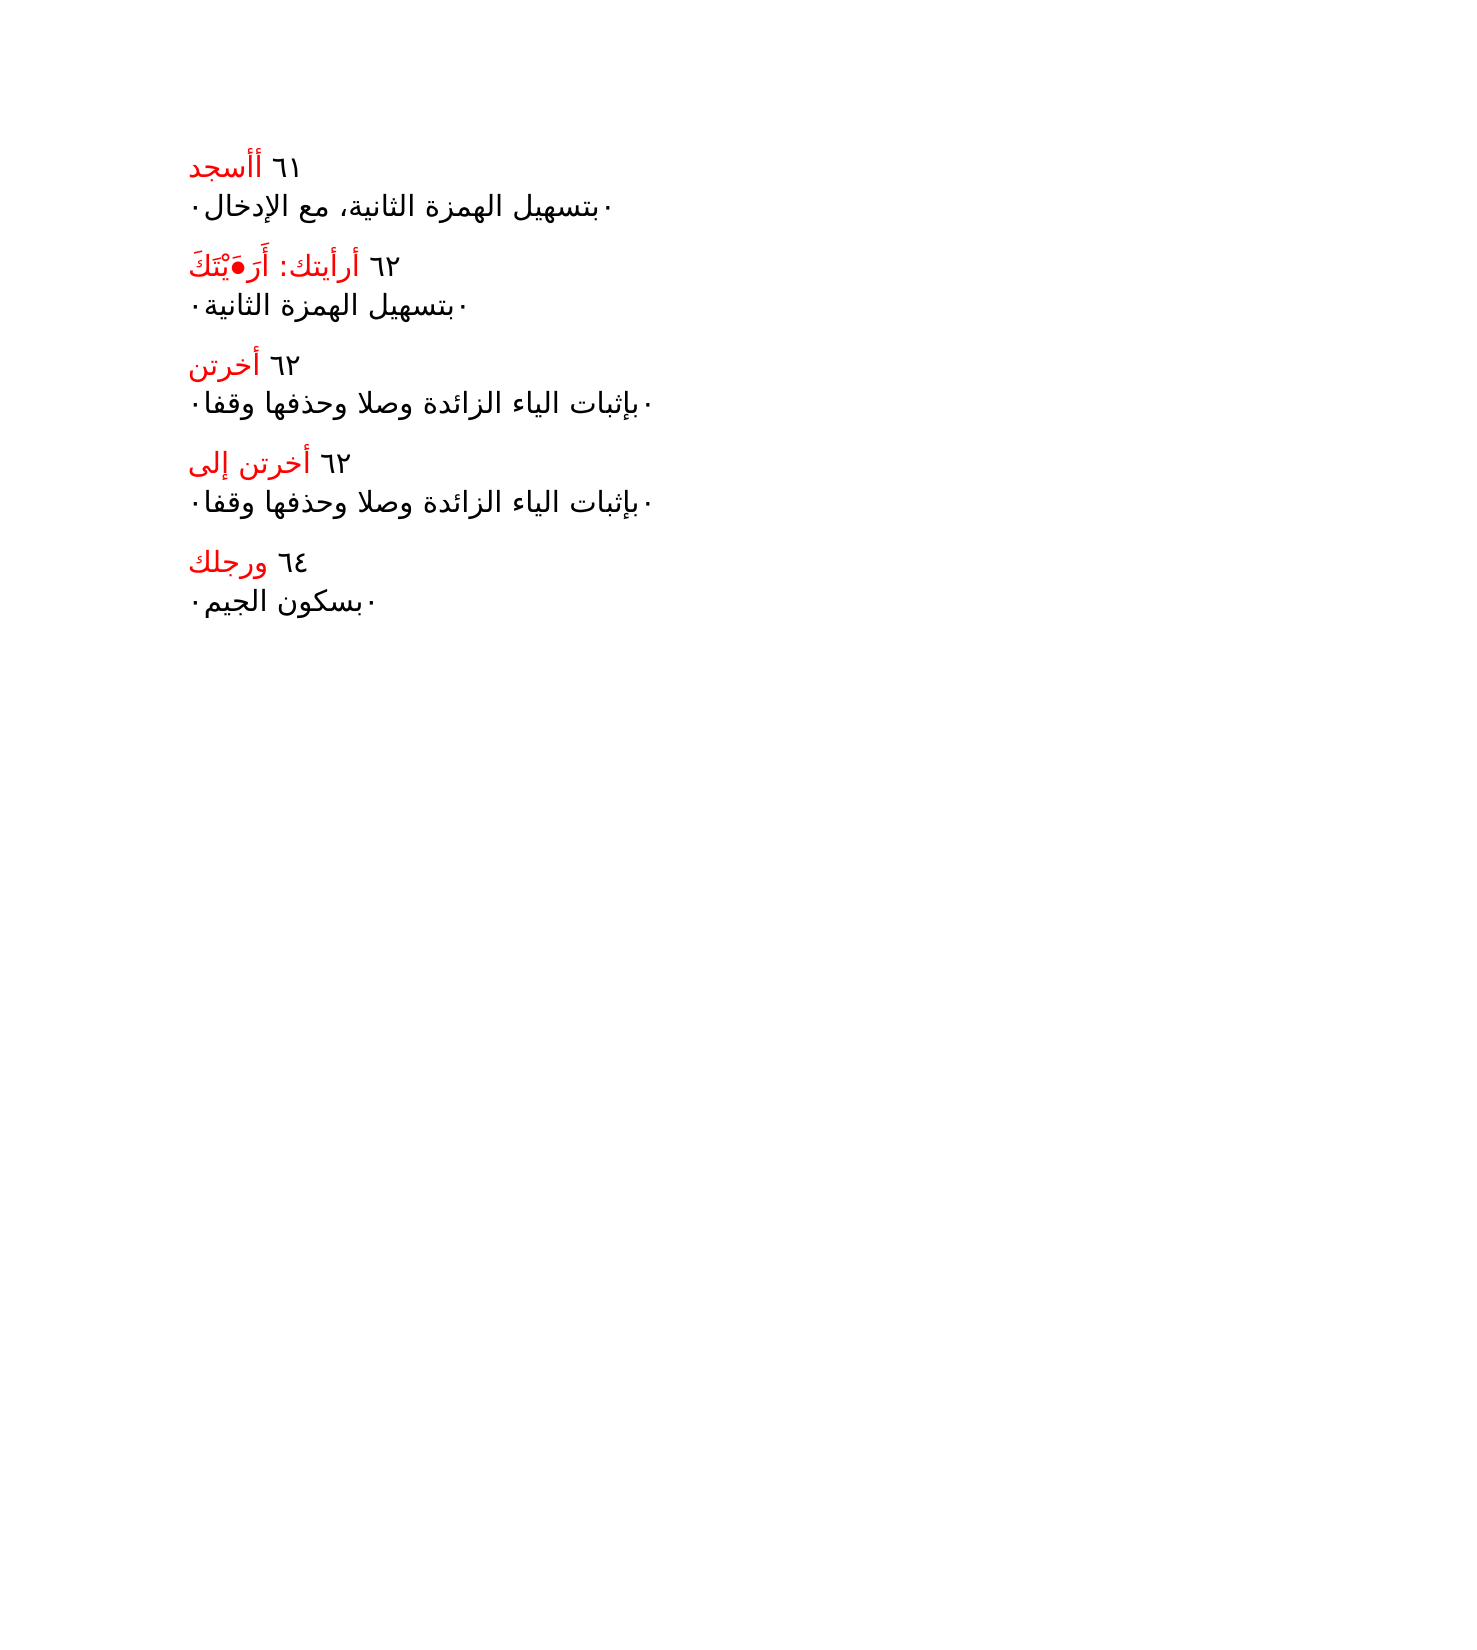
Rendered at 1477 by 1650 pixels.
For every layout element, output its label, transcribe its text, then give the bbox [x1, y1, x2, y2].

text ٦٢ أرأيتك: أَرَ●َيْتَكَ ٠بتسهيل الهمزة الثانية٠ [187, 249, 1289, 322]
text ٦٤ ورجلك ٠بسكون الجيم٠ [187, 545, 1289, 618]
text ٦٢ أخرتن ٠بإثبات الياء الزائدة وصلا وحذفها وقفا٠ [187, 348, 1289, 421]
text ٦٢ أخرتن إلى ٠بإثبات الياء الزائدة وصلا وحذفها وقفا٠ [187, 447, 1289, 519]
text ٦١ أأسجد ٠بتسهيل الهمزة الثانية، مع الإدخال٠ [187, 150, 1289, 223]
